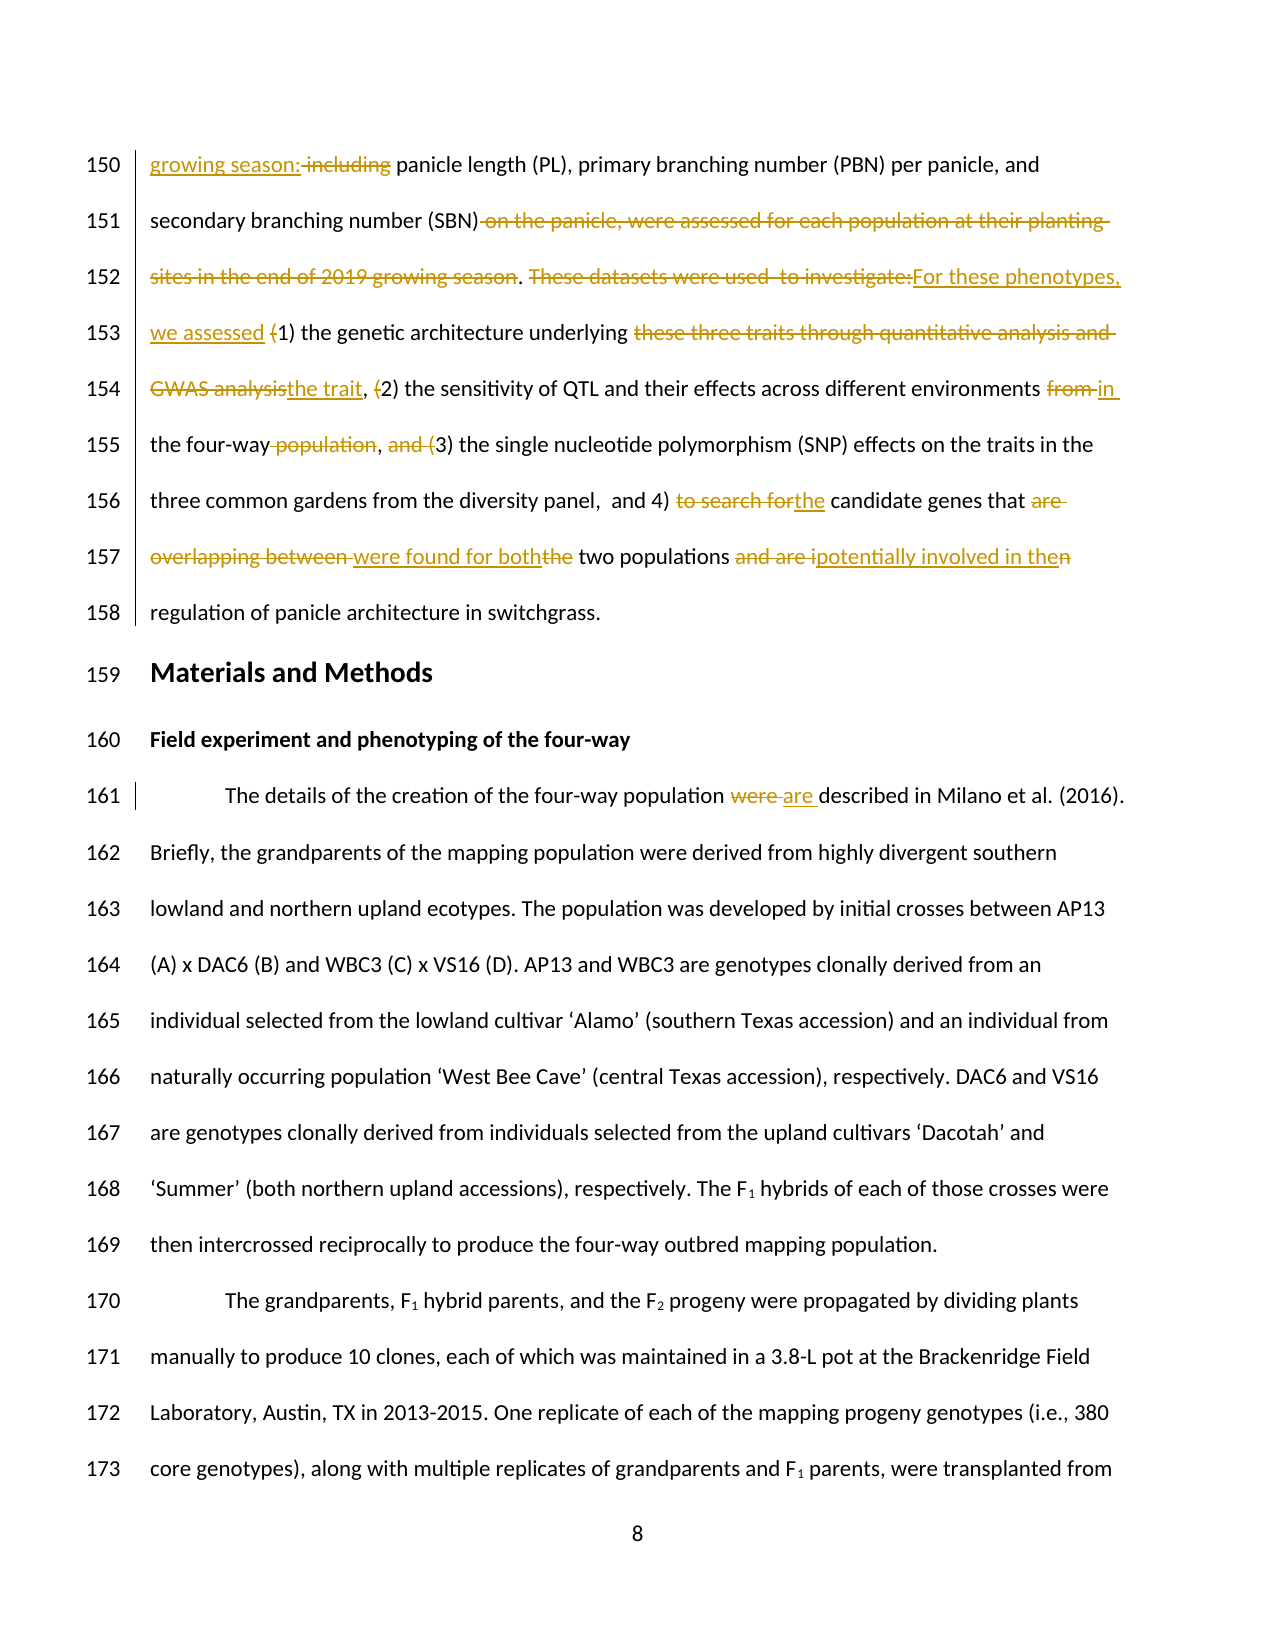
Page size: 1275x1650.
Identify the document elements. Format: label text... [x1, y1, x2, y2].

text Materials and Methods [150, 654, 1125, 690]
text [150, 1286, 1125, 1482]
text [150, 150, 1125, 626]
text Field experiment and phenotyping of the four-way [150, 726, 1125, 754]
text The details of the creation of the four-way population described in Milano et al. (2016). Briefly, the grandparents of the mapping population were derived from highly divergent southern lowland and northern upland ecotypes. The population was developed by initial crosses between AP13 (A) x DAC6 (B) and WBC3 (C) x VS16 (D). AP13 and WBC3 are genotypes clonally derived from an individual selected from the lowland cultivar ‘Alamo’ (southern Texas accession) and an individual from naturally occurring population ‘West Bee Cave’ (central Texas accession), respectively. DAC6 and VS16 are genotypes clonally derived from individuals selected from the upland cultivars ‘Dacotah’ and ‘Summer’ (both northern upland accessions), respectively. The F1 hybrids of each of those crosses were then intercrossed reciprocally to produce the four-way outbred mapping population. [150, 782, 1125, 1258]
